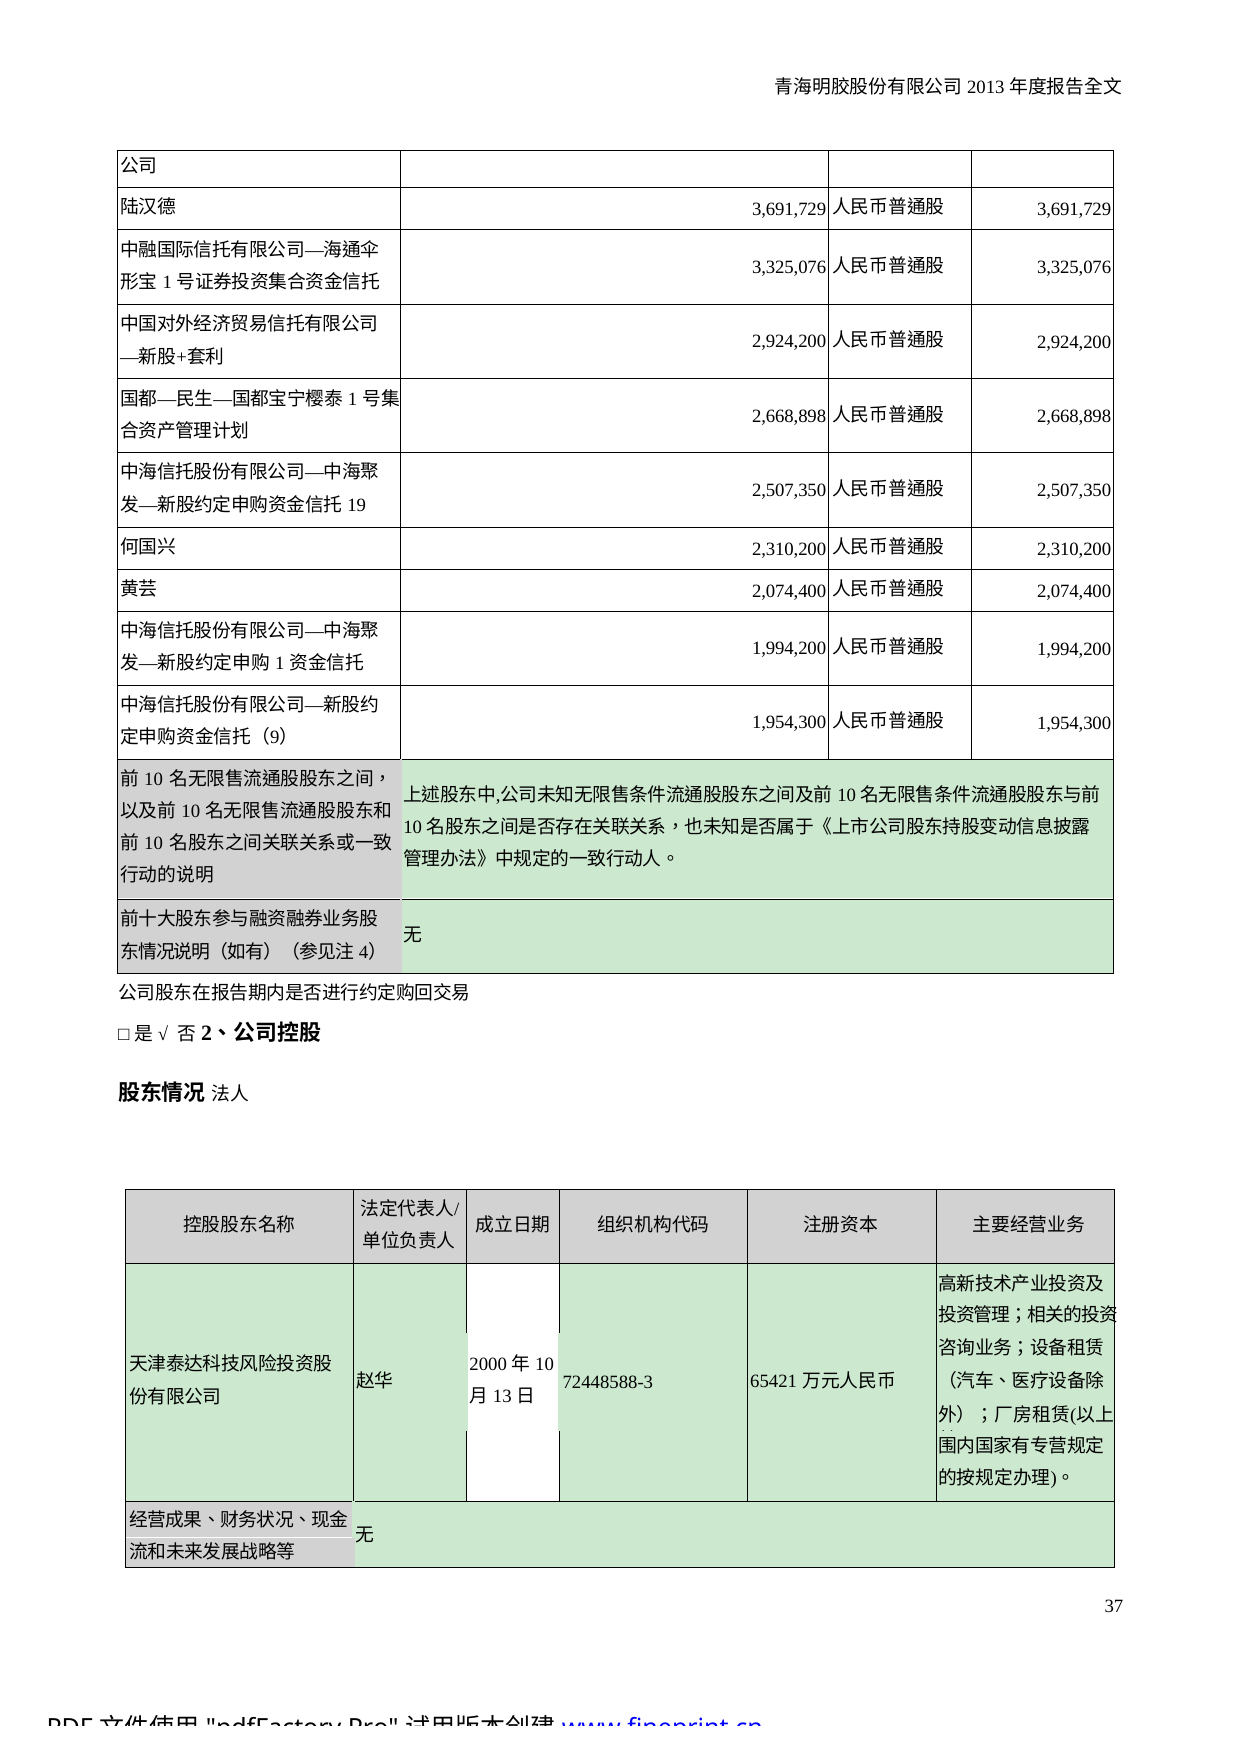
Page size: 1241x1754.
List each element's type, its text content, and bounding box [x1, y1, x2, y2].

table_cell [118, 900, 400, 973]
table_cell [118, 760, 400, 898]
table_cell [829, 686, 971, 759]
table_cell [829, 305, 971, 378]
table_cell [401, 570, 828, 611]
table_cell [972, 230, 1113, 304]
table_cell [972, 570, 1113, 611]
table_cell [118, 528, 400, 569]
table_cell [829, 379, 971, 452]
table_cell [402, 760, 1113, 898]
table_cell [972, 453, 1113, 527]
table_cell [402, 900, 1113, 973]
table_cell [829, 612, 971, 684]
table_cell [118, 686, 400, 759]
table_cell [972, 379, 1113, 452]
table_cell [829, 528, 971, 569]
text □ 是 √ 否 2、公司控股股东情况 法人 [118, 1017, 328, 1106]
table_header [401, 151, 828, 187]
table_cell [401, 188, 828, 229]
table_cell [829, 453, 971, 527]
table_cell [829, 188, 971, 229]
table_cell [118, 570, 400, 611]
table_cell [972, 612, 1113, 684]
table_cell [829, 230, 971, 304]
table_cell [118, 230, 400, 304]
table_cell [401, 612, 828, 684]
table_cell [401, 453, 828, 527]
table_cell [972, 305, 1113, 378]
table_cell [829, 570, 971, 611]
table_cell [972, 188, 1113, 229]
text 37 [27, 1595, 1123, 1617]
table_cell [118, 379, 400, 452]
text 公司股东在报告期内是否进行约定购回交易 [118, 979, 1123, 1005]
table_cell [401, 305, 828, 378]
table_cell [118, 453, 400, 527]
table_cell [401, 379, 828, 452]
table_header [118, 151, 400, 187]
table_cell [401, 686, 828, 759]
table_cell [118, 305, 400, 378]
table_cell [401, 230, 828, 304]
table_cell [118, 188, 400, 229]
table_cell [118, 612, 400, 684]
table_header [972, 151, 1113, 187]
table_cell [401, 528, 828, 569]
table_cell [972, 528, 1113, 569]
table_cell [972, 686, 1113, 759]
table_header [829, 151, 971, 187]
